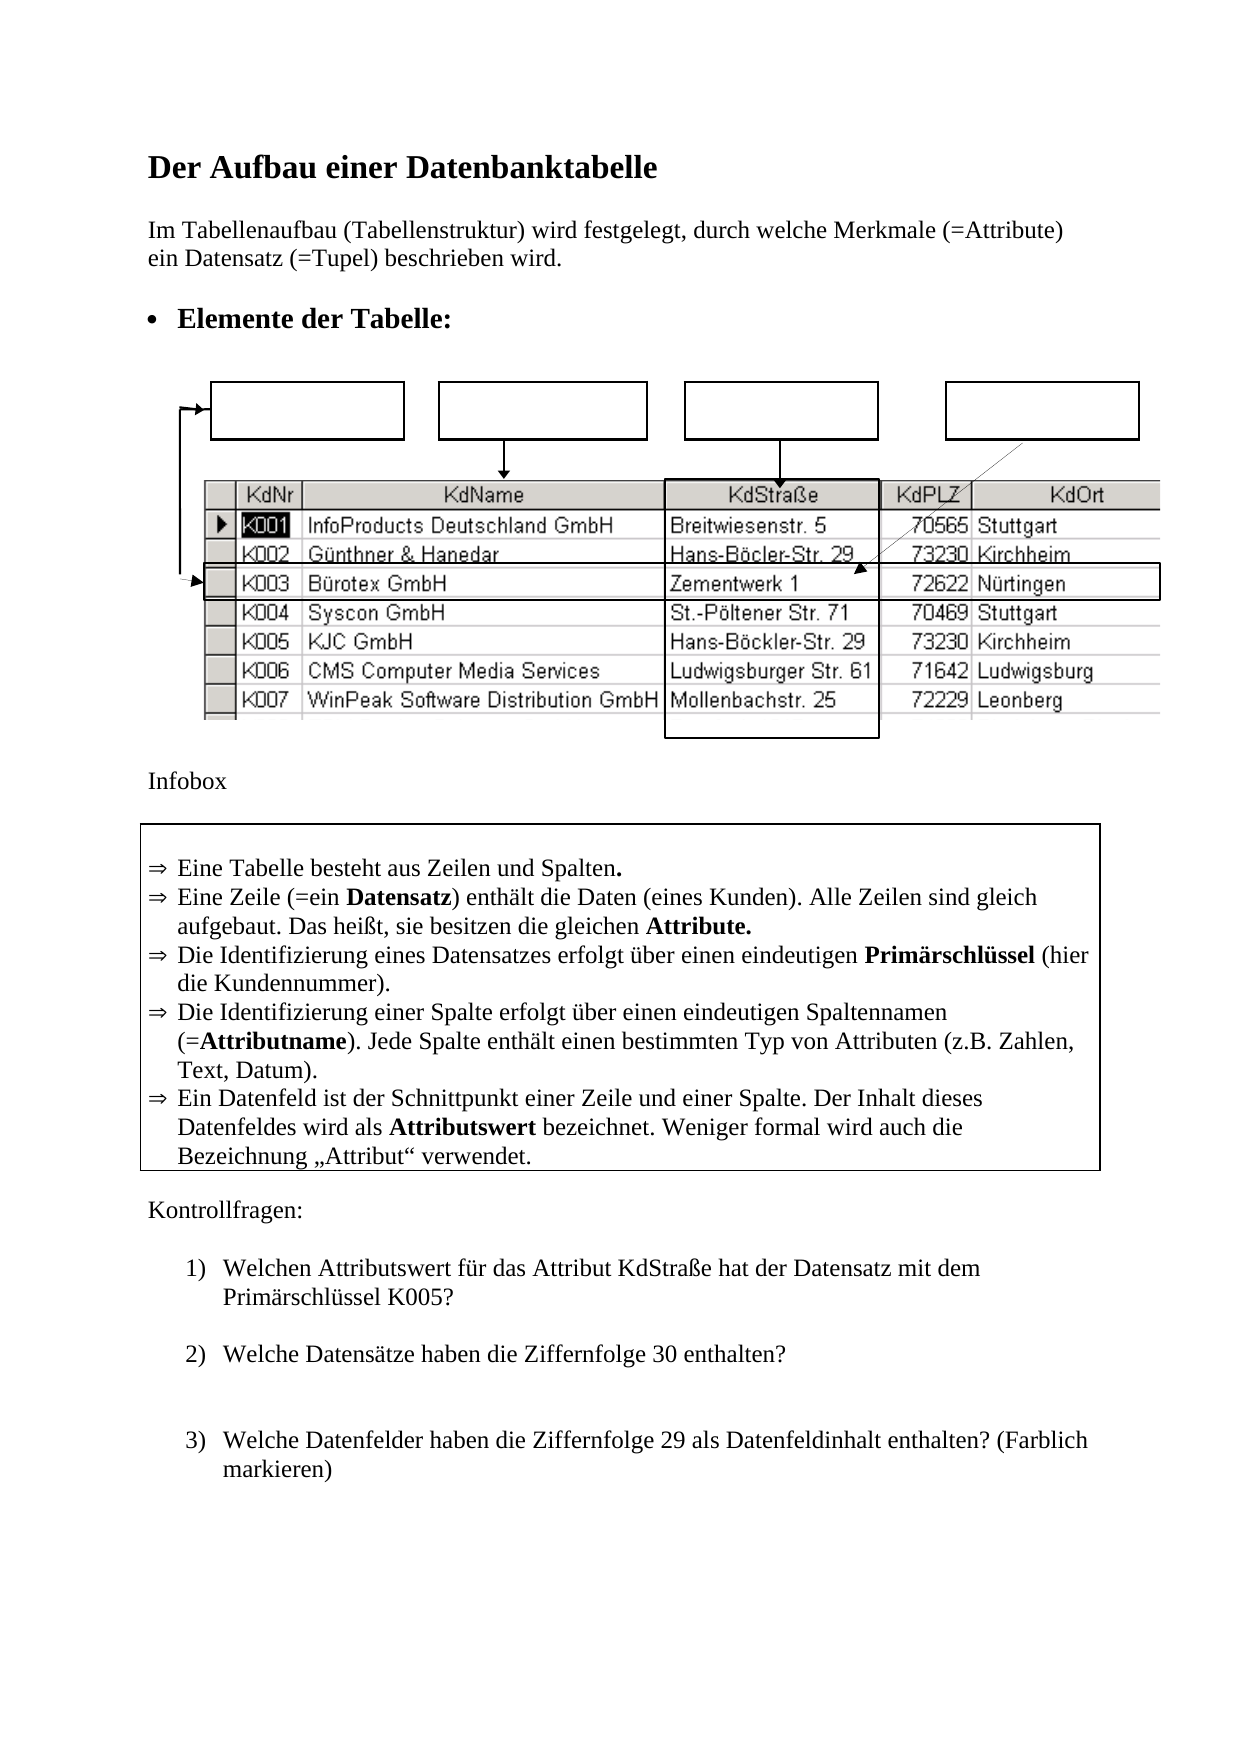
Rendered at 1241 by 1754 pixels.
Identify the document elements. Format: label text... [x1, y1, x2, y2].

picture [880, 480, 1161, 562]
picture [203, 601, 664, 720]
text Im Tabellenaufbau (Tabellenstruktur) wird festgelegt, durch welche Merkmale (=Attribute) ein Datensatz (=Tupel) beschrieben wird. [148, 215, 1093, 272]
table_header Eine Tabelle besteht aus Zeilen und Spalten. Eine Zeile (=ein Datensatz) enthält die Daten (eines Kunden). Alle Zeilen sind gleich aufgebaut. Das heißt, sie besitzen die gleichen Attribute. Die Identifizierung eines Datensatzes erfolgt über einen eindeutigen Primärschlüssel (hier die Kundennummer). Die Identifizierung einer Spalte erfolgt über einen eindeutigen Spaltennamen (=Attributname). Jede Spalte enthält einen bestimmten Typ von Attributen (z.B. Zahlen, Text, Datum). Ein Datenfeld ist der Schnittpunkt einer Zeile und einer Spalte. Der Inhalt dieses Datenfeldes wird als Attributswert bezeichnet. Weniger formal wird auch die Bezeichnung „Attribut“ verwendet. [141, 825, 1099, 1170]
picture [205, 564, 664, 599]
text Kontrollfragen: [148, 1195, 1093, 1224]
picture [666, 564, 878, 599]
text Der Aufbau einer Datenbanktabelle [148, 148, 1093, 186]
picture [203, 480, 664, 562]
picture [666, 601, 878, 720]
list Elemente der Tabelle: [148, 301, 1093, 334]
list Welche Datensätze haben die Ziffernfolge 30 enthalten? [185, 1339, 1093, 1368]
picture [666, 480, 878, 562]
list Welche Datenfelder haben die Ziffernfolge 29 als Datenfeldinhalt enthalten? (Farblich markieren) [185, 1425, 1093, 1483]
picture [880, 564, 1159, 599]
list Welchen Attributswert für das Attribut KdStraße hat der Datensatz mit dem Primärschlüssel K005? [185, 1253, 1093, 1310]
picture [880, 601, 1161, 720]
picture [880, 480, 973, 552]
text Infobox [148, 766, 1093, 794]
